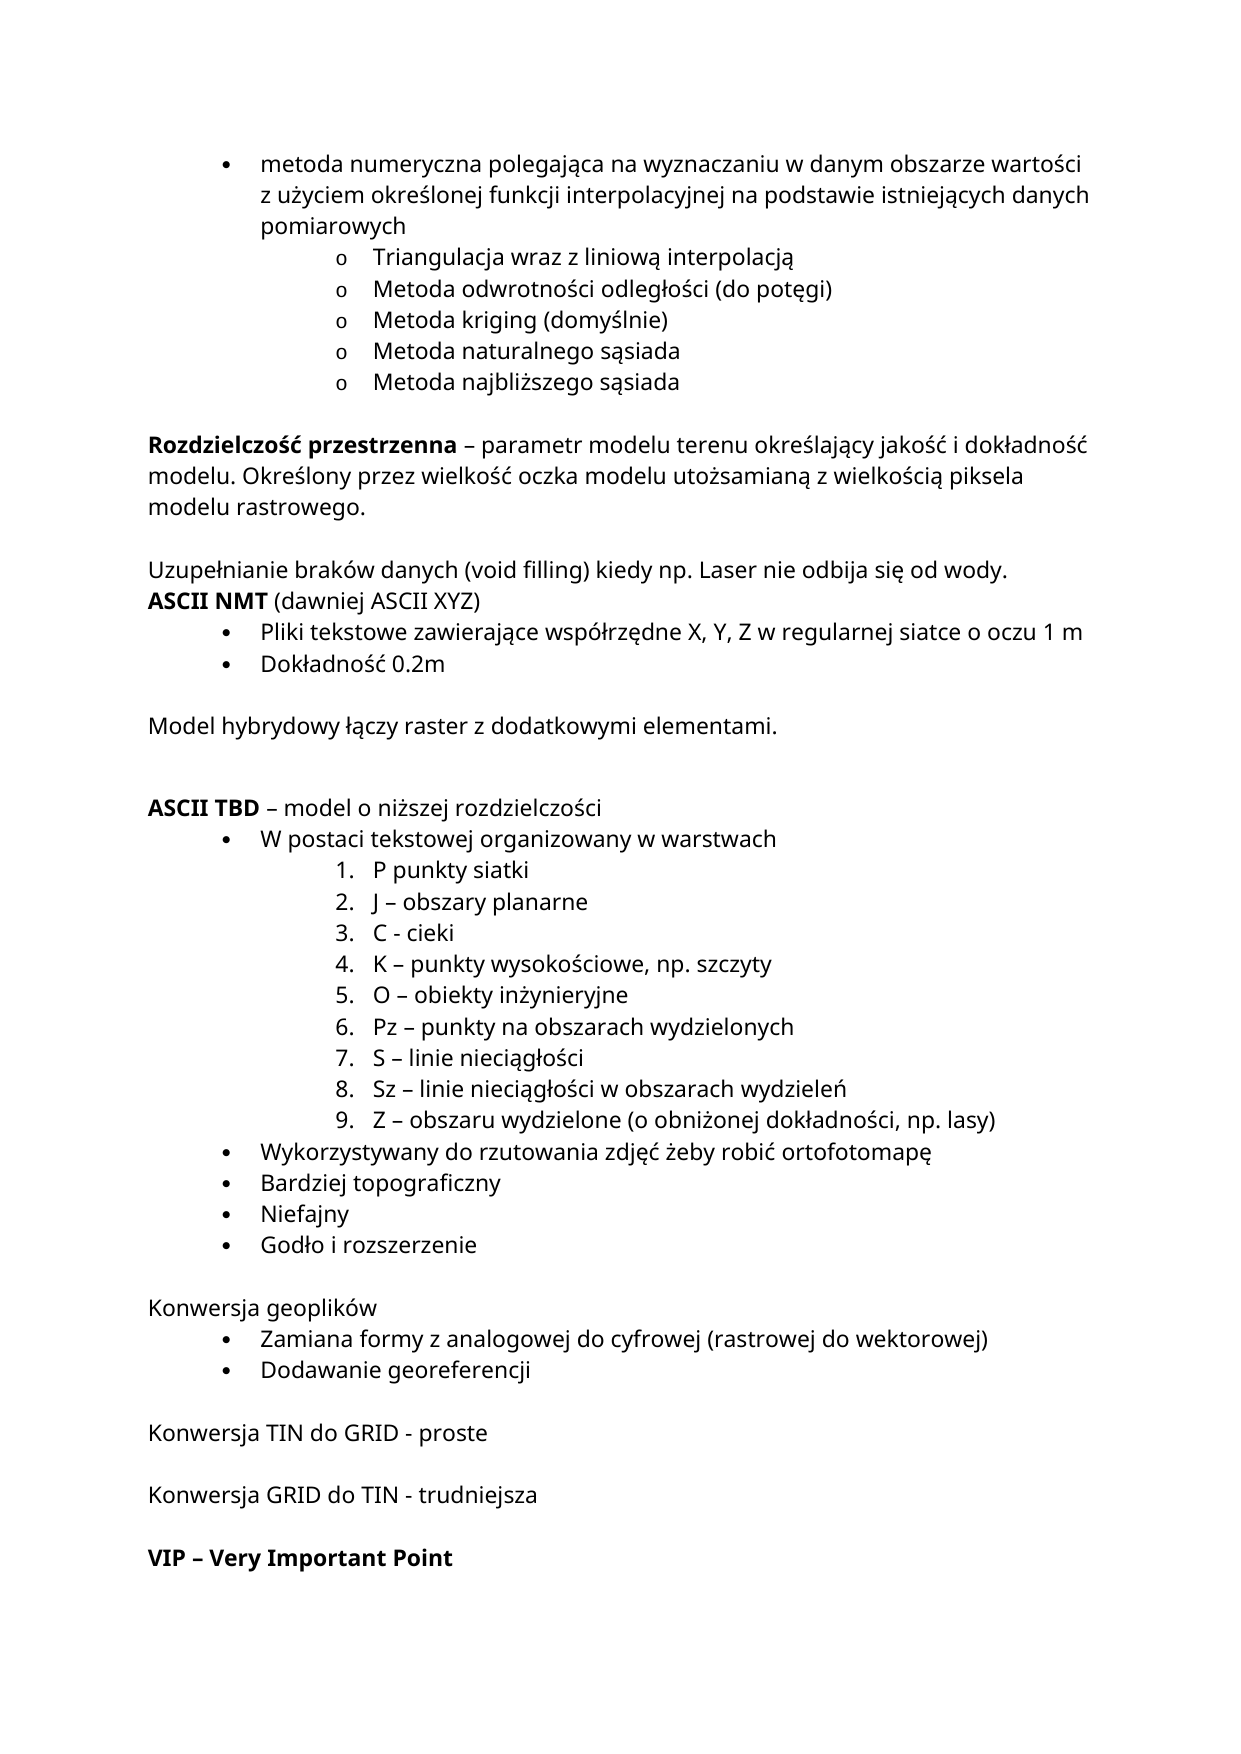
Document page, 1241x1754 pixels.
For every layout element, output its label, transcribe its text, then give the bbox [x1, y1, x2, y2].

list J – obszary planarne [335, 886, 1093, 917]
list Triangulacja wraz z liniową interpolacją [335, 241, 1093, 273]
list Metoda naturalnego sąsiada [335, 335, 1093, 366]
list Pliki tekstowe zawierające współrzędne X, Y, Z w regularnej siatce o oczu 1 m [223, 616, 1093, 648]
text ASCII TBD – model o niższej rozdzielczości [148, 792, 1093, 823]
list Metoda kriging (domyślnie) [335, 304, 1093, 335]
list C - cieki [335, 917, 1093, 948]
list Dodawanie georeferencji [223, 1354, 1093, 1386]
list O – obiekty inżynieryjne [335, 979, 1093, 1011]
list W postaci tekstowej organizowany w warstwach [223, 823, 1093, 854]
list S – linie nieciągłości [335, 1042, 1093, 1073]
list Wykorzystywany do rzutowania zdjęć żeby robić ortofotomapę [223, 1136, 1093, 1167]
text Konwersja GRID do TIN - trudniejsza [148, 1479, 1093, 1511]
list Godło i rozszerzenie [223, 1229, 1093, 1261]
text Uzupełnianie braków danych (void filling) kiedy np. Laser nie odbija się od wody. [148, 554, 1093, 585]
text Konwersja geoplików [148, 1292, 1093, 1323]
list Pz – punkty na obszarach wydzielonych [335, 1011, 1093, 1042]
list metoda numeryczna polegająca na wyznaczaniu w danym obszarze wartości z użyciem określonej funkcji interpolacyjnej na podstawie istniejących danych pomiarowych [223, 148, 1093, 241]
list Niefajny [223, 1198, 1093, 1229]
list K – punkty wysokościowe, np. szczyty [335, 948, 1093, 979]
text Rozdzielczość przestrzenna – parametr modelu terenu określający jakość i dokładność modelu. Określony przez wielkość oczka modelu utożsamianą z wielkością piksela modelu rastrowego. [148, 429, 1093, 523]
list Sz – linie nieciągłości w obszarach wydzieleń [335, 1073, 1093, 1104]
list Metoda odwrotności odległości (do potęgi) [335, 273, 1093, 304]
list Z – obszaru wydzielone (o obniżonej dokładności, np. lasy) [335, 1104, 1093, 1136]
list Dokładność 0.2m [223, 648, 1093, 679]
text Konwersja TIN do GRID - proste [148, 1417, 1093, 1448]
list P punkty siatki [335, 854, 1093, 886]
list Zamiana formy z analogowej do cyfrowej (rastrowej do wektorowej) [223, 1323, 1093, 1354]
list Metoda najbliższego sąsiada [335, 366, 1093, 398]
text Model hybrydowy łączy raster z dodatkowymi elementami. [148, 710, 1093, 741]
list Bardziej topograficzny [223, 1167, 1093, 1198]
text VIP – Very Important Point [148, 1542, 1093, 1573]
text ASCII NMT (dawniej ASCII XYZ) [148, 585, 1093, 616]
